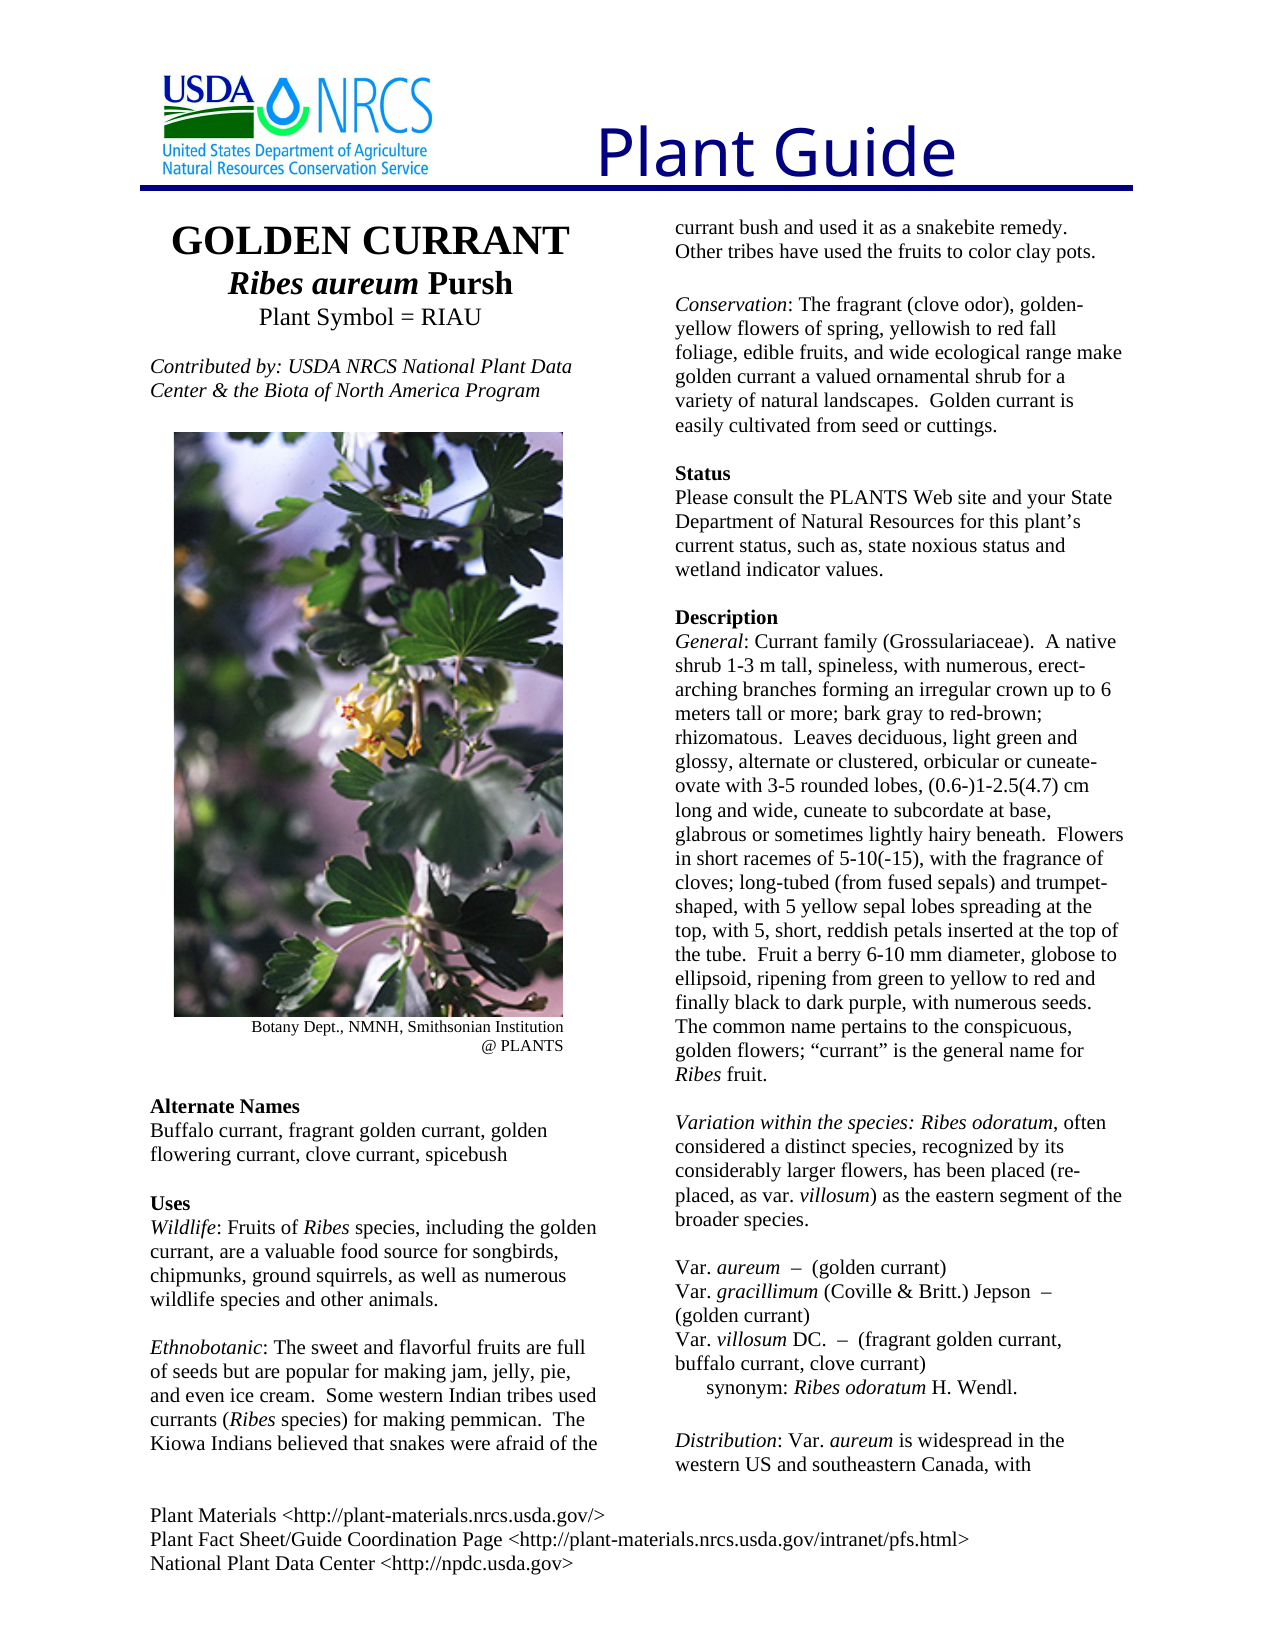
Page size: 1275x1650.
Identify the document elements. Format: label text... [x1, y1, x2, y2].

picture [173, 432, 563, 1017]
text synonym: Ribes odoratum H. Wendl. [675, 1375, 1125, 1399]
text Contributed by: & the Biota of Program [150, 354, 600, 402]
text Ethnobotanic: The sweet and flavorful fruits are full of seeds but are popular for making jam, jelly, pie, and even ice cream. Some western Indian tribes used currants (Ribes species) for making pemmican. The Kiowa Indians believed that snakes were afraid of the currant bush and used it as a snakebite remedy. Other tribes have used the fruits to color clay pots. [150, 1335, 600, 1455]
table_header golden currant [141, 215, 600, 263]
table_cell Ribes aureum Pursh [141, 263, 600, 302]
subtitle Description [675, 605, 1125, 629]
text Variation within the species: Ribes odoratum, often considered a distinct species, recognized by its considerably larger flowers, has been placed (re-placed, as var. villosum) as the eastern segment of the broader species. [675, 1110, 1125, 1231]
text currant, fragrant golden currant, golden flowering currant, clove currant, spicebush [150, 1118, 600, 1166]
text Please consult the PLANTS Web site and your State Department of Natural Resources for this plant’s current status, such as, state noxious status and wetland indicator values. [675, 485, 1125, 581]
text Var. villosum DC. – (fragrant golden currant, buffalo currant, clove currant) [675, 1327, 1125, 1375]
subtitle Alternate Names [150, 1094, 600, 1118]
subtitle Uses [150, 1191, 600, 1214]
text Var. aureum – (golden currant) [675, 1255, 1125, 1279]
text Wildlife: Fruits of Ribes species, including the golden currant, are a valuable food source for songbirds, chipmunks, ground squirrels, as well as numerous wildlife species and other animals. [150, 1214, 600, 1311]
subtitle Status [675, 461, 1125, 485]
table_cell Plant Symbol = RIAU [141, 302, 600, 330]
text General: Currant family (Grossulariaceae). A native shrub 1-3 m tall, spineless, with numerous, erect-arching branches forming an irregular crown up to 6 meters tall or more; bark gray to red-brown; rhizomatous. Leaves deciduous, light green and glossy, alternate or clustered, orbicular or cuneate-ovate with 3-5 rounded lobes, (0.6-)1-2.5(4.7) cm long and wide, cuneate to subcordate at base, glabrous or sometimes lightly hairy beneath. Flowers in short racemes of 5-10(-15), with the fragrance of cloves; long-tubed (from fused sepals) and trumpet-shaped, with 5 yellow sepal lobes spreading at the top, with 5, short, reddish petals inserted at the top of the tube. Fruit a berry 6-10 mm diameter, globose to ellipsoid, ripening from green to yellow to red and finally black to dark purple, with numerous seeds. The common name pertains to the conspicuous, golden flowers; “currant” is the general name for Ribes fruit. [675, 629, 1125, 1086]
picture [162, 75, 433, 177]
text Var. gracillimum (Coville & Britt.) Jepson – (golden currant) [675, 1279, 1125, 1327]
text Conservation: The fragrant (clove odor), golden-yellow flowers of spring, yellowish to red fall foliage, edible fruits, and wide ecological range make golden currant a valued ornamental shrub for a variety of natural landscapes. Golden currant is easily cultivated from seed or cuttings. [675, 292, 1125, 437]
